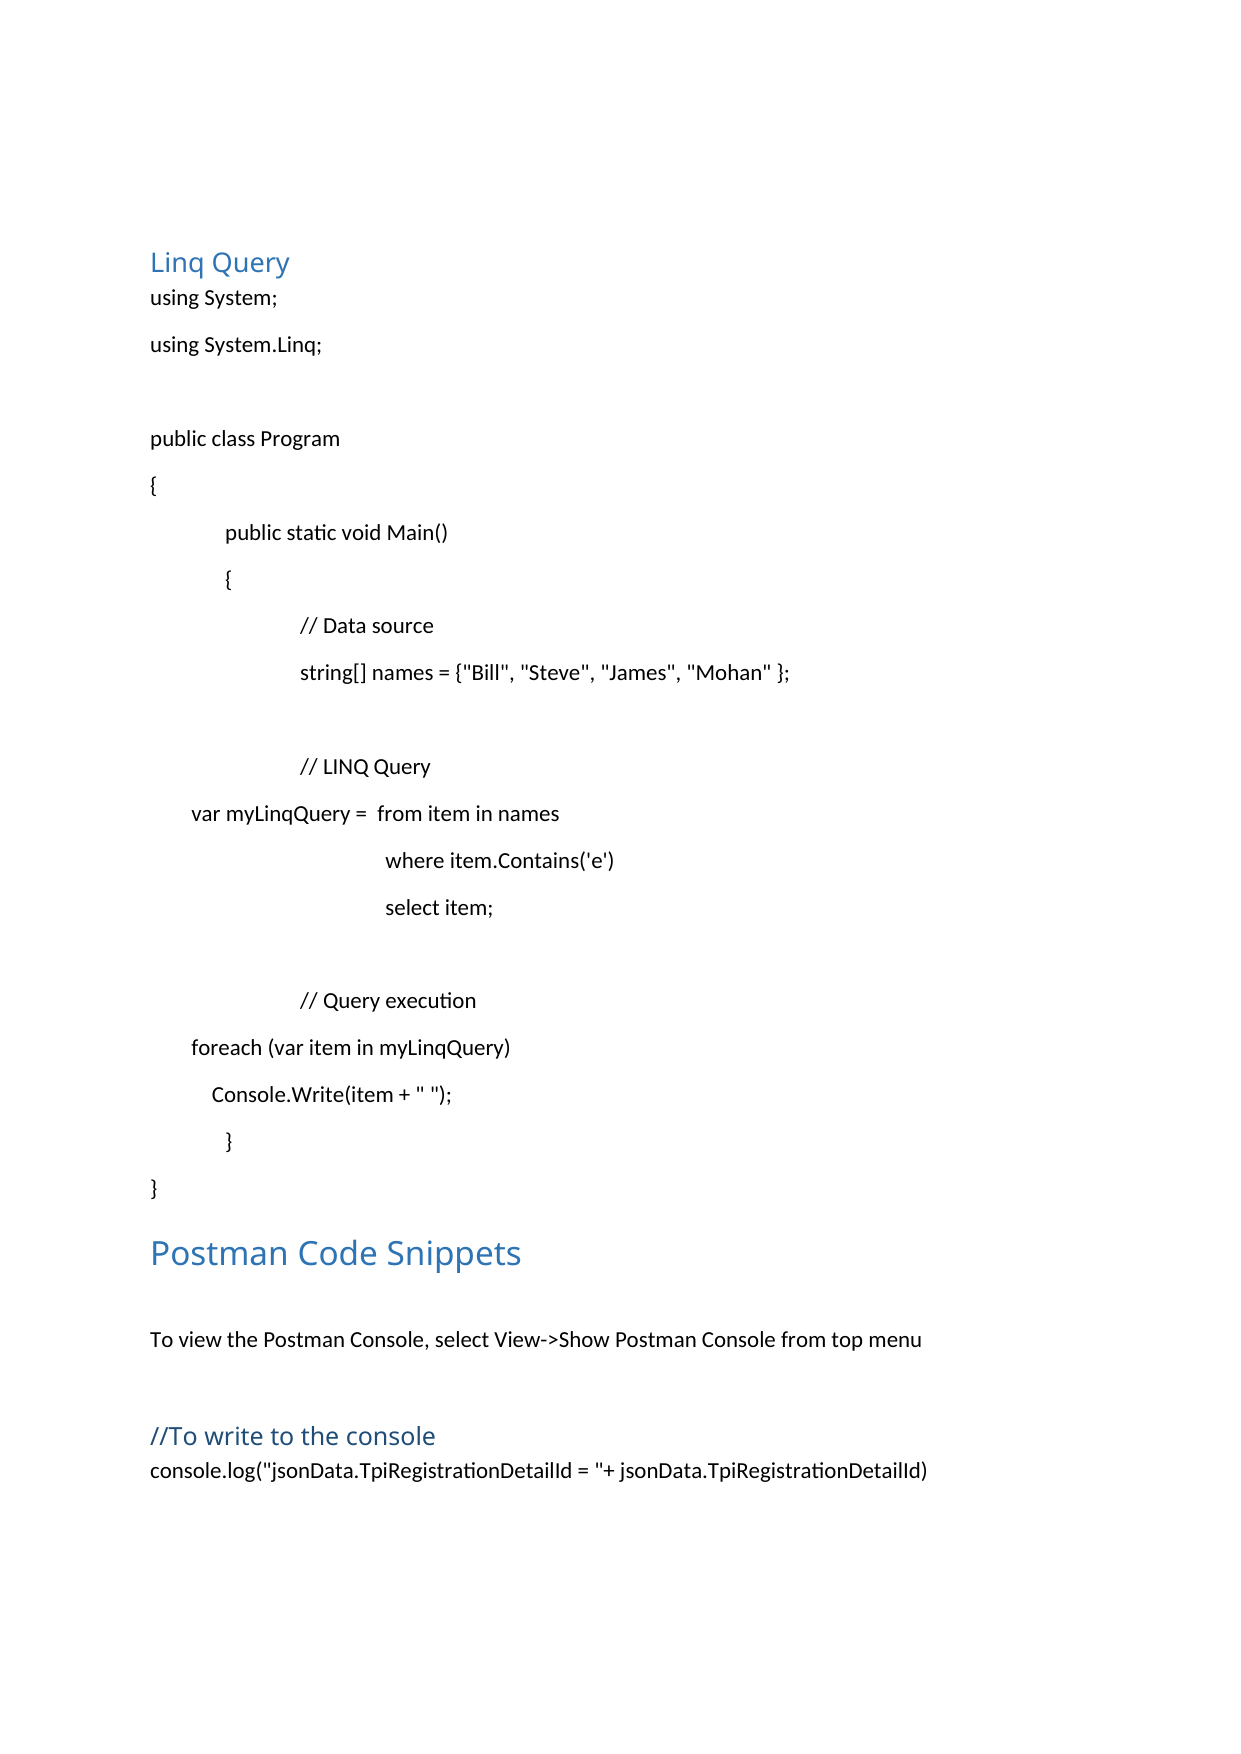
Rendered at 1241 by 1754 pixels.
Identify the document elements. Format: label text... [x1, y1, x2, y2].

text Console.Write(item + " "); [150, 1080, 1090, 1108]
subtitle //To write to the console [150, 1419, 1090, 1453]
text { [150, 471, 1090, 499]
text // LINQ Query [150, 752, 1090, 780]
text foreach (var item in myLinqQuery) [150, 1033, 1090, 1062]
text var myLinqQuery = from item in names [150, 799, 1090, 827]
text console.log("jsonData.TpiRegistrationDetailId = "+ jsonData.TpiRegistrationDetailId) [150, 1456, 1090, 1484]
text } [150, 1174, 1090, 1202]
text where item.Contains('e') [150, 846, 1090, 874]
subtitle Postman Code Snippets [150, 1229, 1090, 1275]
text select item; [150, 893, 1090, 921]
text // Data source [150, 612, 1090, 640]
subtitle Linq Query [150, 244, 1090, 281]
text public static void Main() [150, 518, 1090, 546]
text public class Program [150, 424, 1090, 452]
text // Query execution [150, 987, 1090, 1015]
text { [150, 565, 1090, 593]
text To view the Postman Console, select View->Show Postman Console from top menu [150, 1325, 1090, 1353]
text } [150, 1127, 1090, 1155]
text using System; [150, 283, 1090, 312]
text string[] names = {"Bill", "Steve", "James", "Mohan" }; [150, 658, 1090, 687]
text using System.Linq; [150, 330, 1090, 358]
